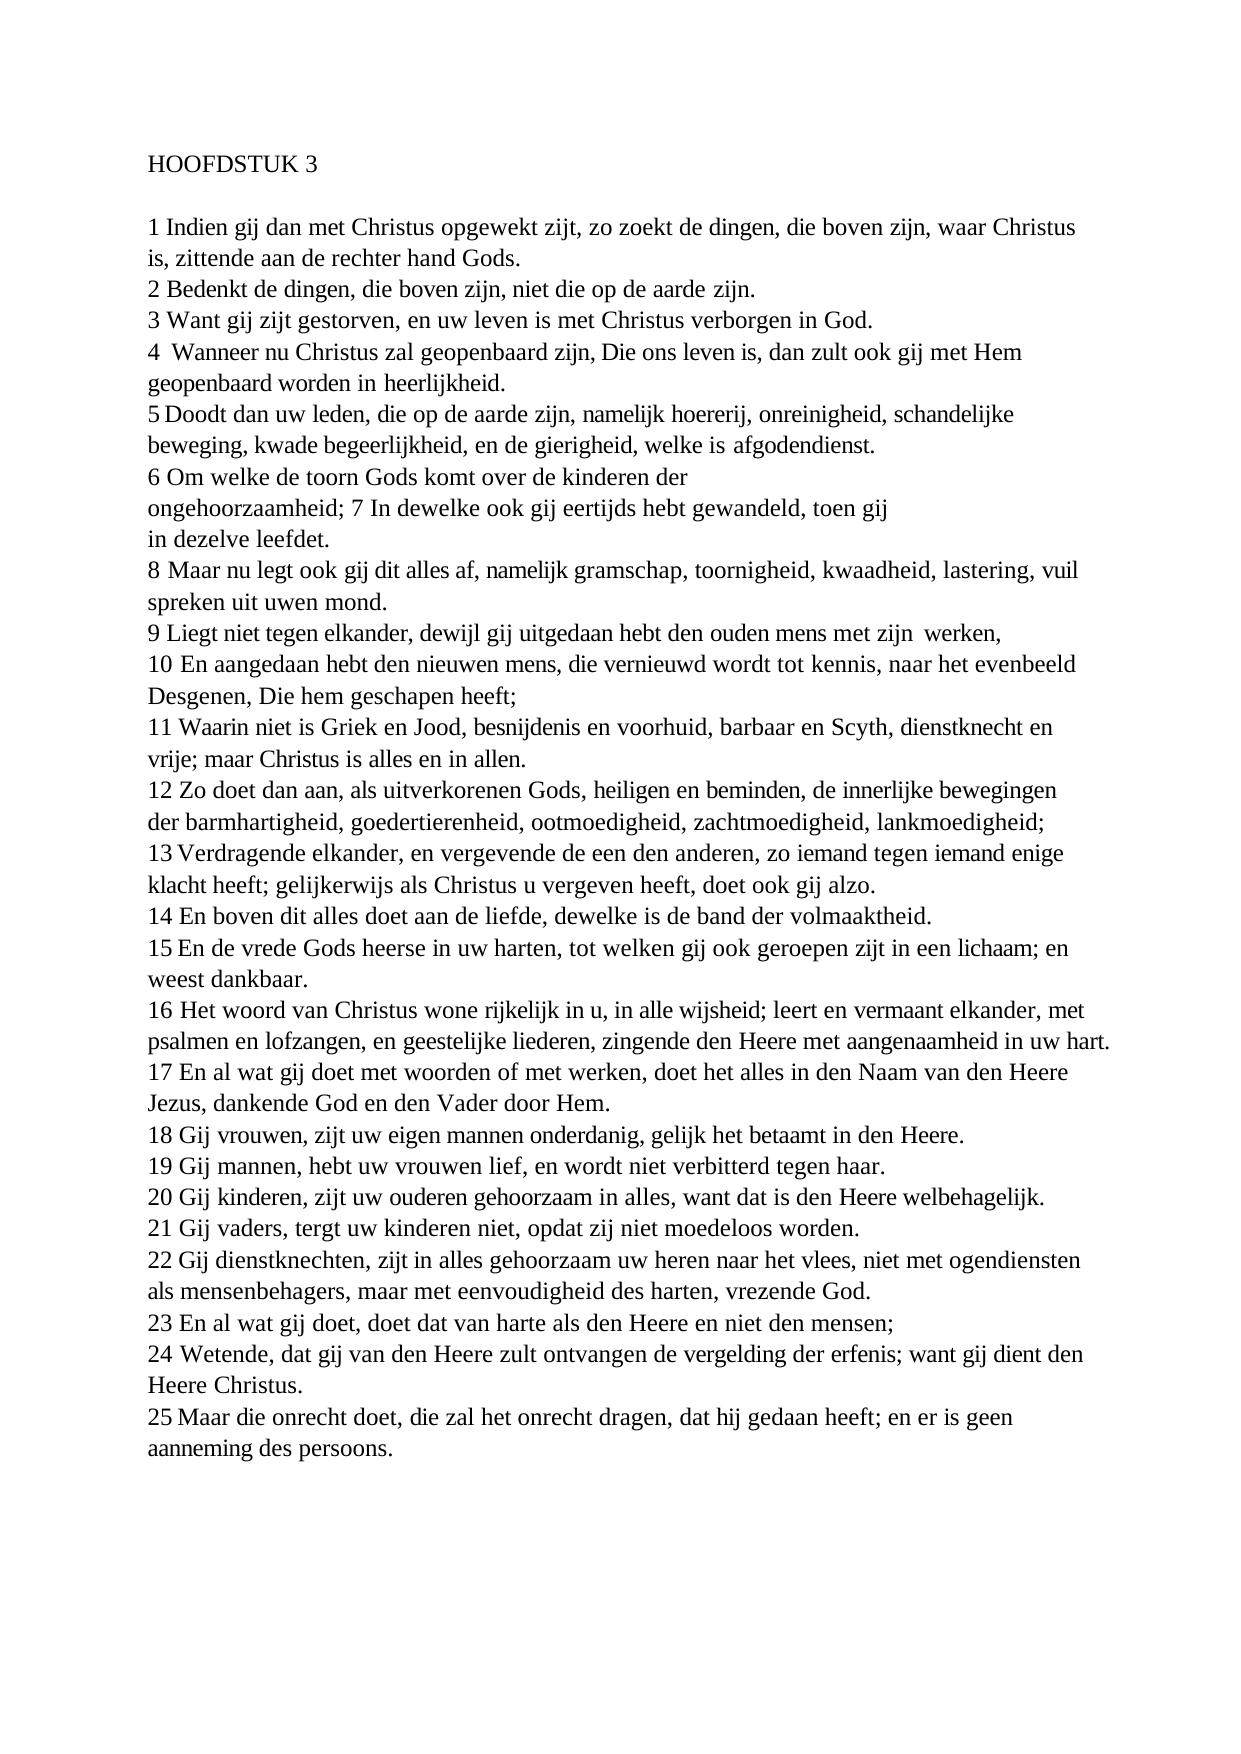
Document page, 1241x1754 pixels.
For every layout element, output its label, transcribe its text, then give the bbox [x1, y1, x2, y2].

text HOOFDSTUK 3 [147, 149, 987, 178]
list Zo doet dan aan, als uitverkorenen Gods, heiligen en beminden, de innerlijke bewegingen der barmhartigheid, goedertierenheid, ootmoedigheid, zachtmoedigheid, lankmoedigheid; [147, 775, 1093, 836]
list Doodt dan uw leden, die op de aarde zijn, namelijk hoererij, onreinigheid, schandelijke beweging, kwade begeerlijkheid, en de gierigheid, welke is afgodendienst. [147, 399, 1094, 459]
list Het woord van Christus wone rijkelijk in u, in alle wijsheid; leert en vermaant elkander, met psalmen en lofzangen, en geestelijke liederen, zingende den Heere met aangenaamheid in uw hart. 17 En al wat gij doet met woorden of met werken, doet het alles in den Naam van den Heere Jezus, dankende God en den Vader door Hem. [147, 995, 1116, 1117]
list Bedenkt de dingen, die boven zijn, niet die op de aarde zijn. [147, 274, 1128, 303]
list Om welke de toorn Gods komt over de kinderen der ongehoorzaamheid; 7 In dewelke ook gij eertijds hebt gewandeld, toen gij in dezelve leefdet. [147, 462, 890, 553]
list Maar die onrecht doet, die zal het onrecht dragen, dat hij gedaan heeft; en er is geen aanneming des persoons. [147, 1402, 1093, 1462]
list Indien gij dan met Christus opgewekt zijt, zo zoekt de dingen, die boven zijn, waar Christus is, zittende aan de rechter hand Gods. [147, 212, 1093, 272]
list En boven dit alles doet aan de liefde, dewelke is de band der volmaaktheid. [147, 902, 1128, 930]
list Waarin niet is Griek en Jood, besnijdenis en voorhuid, barbaar en Scyth, dienstknecht en vrije; maar Christus is alles en in allen. [147, 712, 1094, 773]
list En de vrede Gods heerse in uw harten, tot welken gij ook geroepen zijt in een lichaam; en weest dankbaar. [147, 933, 1093, 992]
list Liegt niet tegen elkander, dewijl gij uitgedaan hebt den ouden mens met zijn werken, [147, 618, 1128, 647]
text 20 Gij kinderen, zijt uw ouderen gehoorzaam in alles, want dat is den Heere welbehagelijk. 21 Gij vaders, tergt uw kinderen niet, opdat zij niet moedeloos worden. [147, 1182, 1067, 1242]
list En al wat gij doet, doet dat van harte als den Heere en niet den mensen; [147, 1308, 1128, 1336]
list Gij dienstknechten, zijt in alles gehoorzaam uw heren naar het vlees, niet met ogendiensten als mensenbehagers, maar met eenvoudigheid des harten, vrezende God. [147, 1245, 1093, 1305]
list Wetende, dat gij van den Heere zult ontvangen de vergelding der erfenis; want gij dient den Heere Christus. [147, 1339, 1094, 1399]
list Want gij zijt gestorven, en uw leven is met Christus verborgen in God. [147, 305, 1128, 334]
list Maar nu legt ook gij dit alles af, namelijk gramschap, toornigheid, kwaadheid, lastering, vuil spreken uit uwen mond. [147, 556, 1094, 615]
list Verdragende elkander, en vergevende de een den anderen, zo iemand tegen iemand enige klacht heeft; gelijkerwijs als Christus u vergeven heeft, doet ook gij alzo. [147, 838, 1093, 899]
list En aangedaan hebt den nieuwen mens, die vernieuwd wordt tot kennis, naar het evenbeeld Desgenen, Die hem geschapen heeft; [147, 649, 1093, 709]
list Wanneer nu Christus zal geopenbaard zijn, Die ons leven is, dan zult ook gij met Hem geopenbaard worden in heerlijkheid. [147, 337, 1095, 397]
text 18 Gij vrouwen, zijt uw eigen mannen onderdanig, gelijk het betaamt in den Heere. 19 Gij mannen, hebt uw vrouwen lief, en wordt niet verbitterd tegen haar. [147, 1120, 987, 1180]
